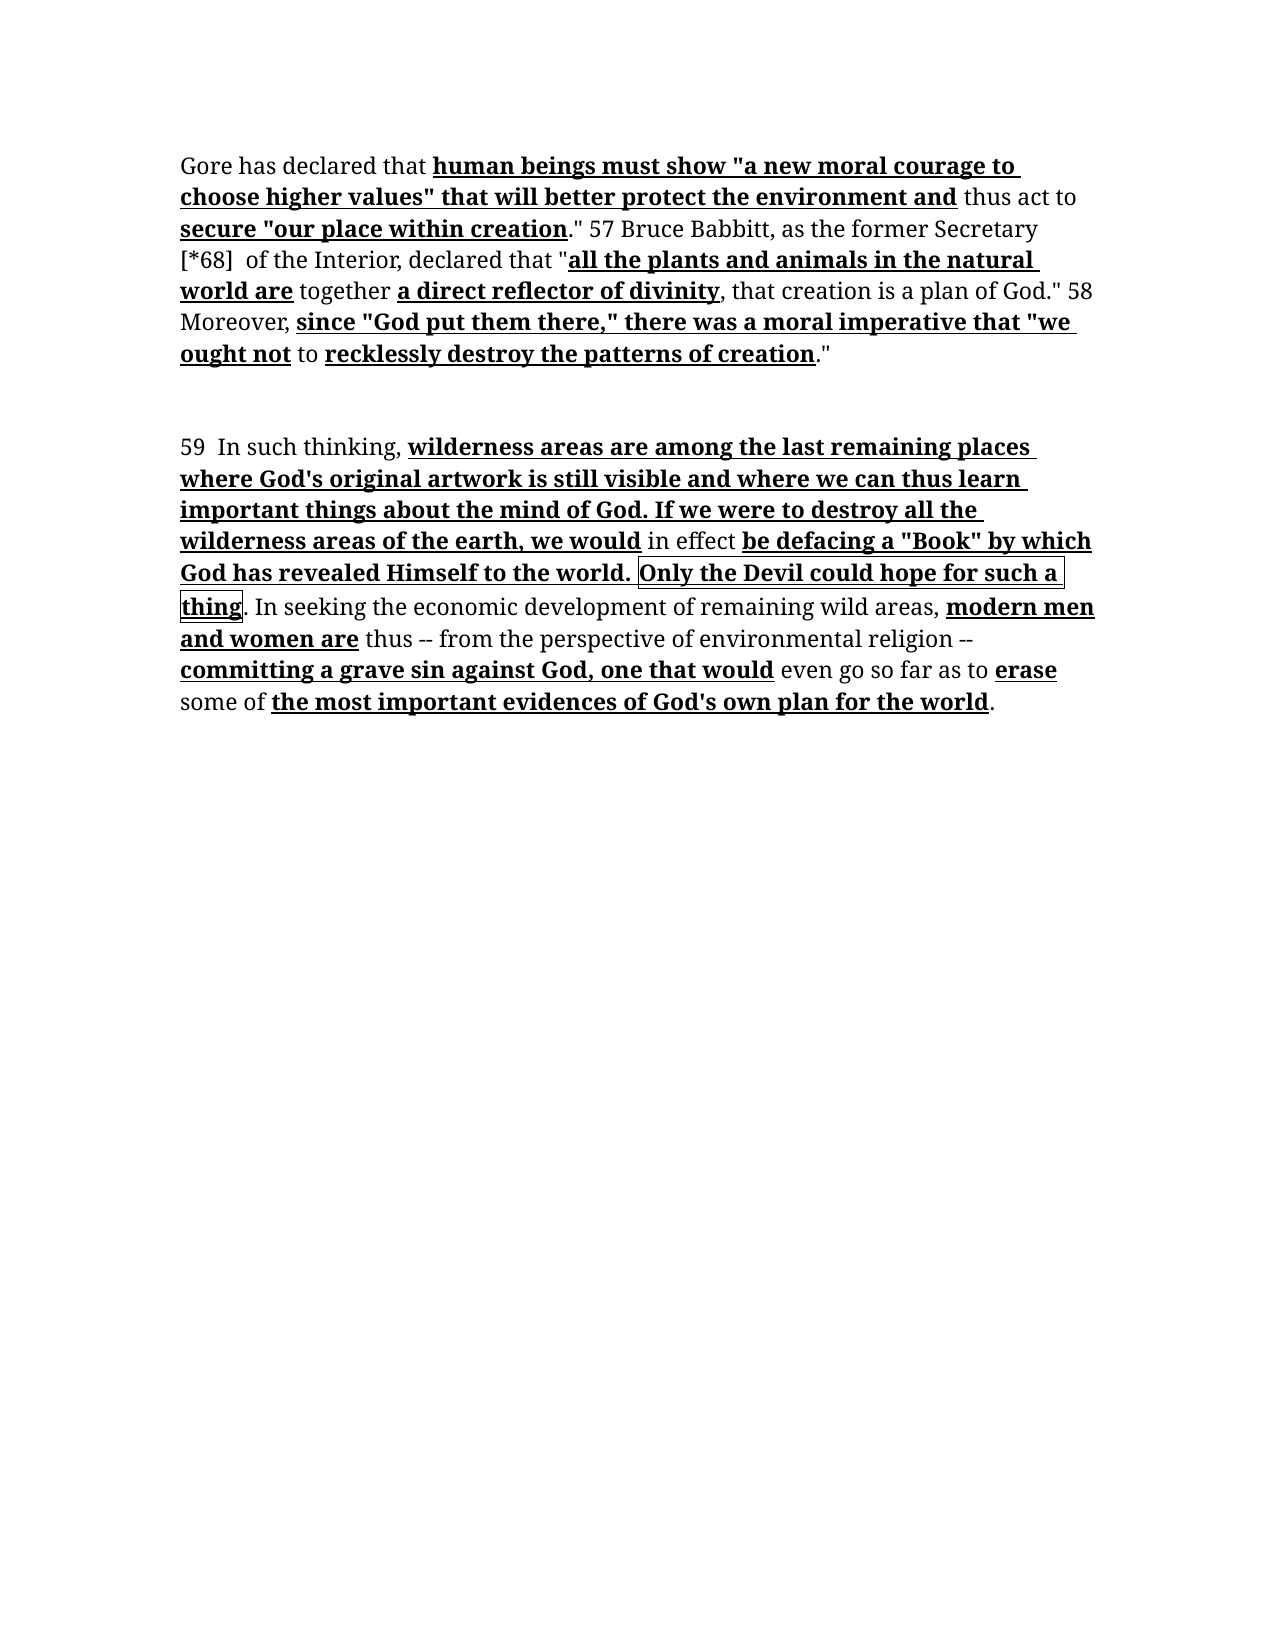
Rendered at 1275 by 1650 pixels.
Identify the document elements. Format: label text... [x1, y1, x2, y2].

text 59 In such thinking, wilderness areas are among the last remaining places where God's original artwork is still visible and where we can thus learn important things about the mind of God. If we were to destroy all the wilderness areas of the earth, we would in effect be defacing a "Book" by which God has revealed Himself to the world. Only the Devil could hope for such a thing. In seeking the economic development of remaining wild areas, modern men and women are thus -- from the perspective of environmental religion -- committing a grave sin against God, one that would even go so far as to erase some of the most important evidences of God's own plan for the world. [180, 431, 1095, 717]
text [180, 150, 1095, 369]
